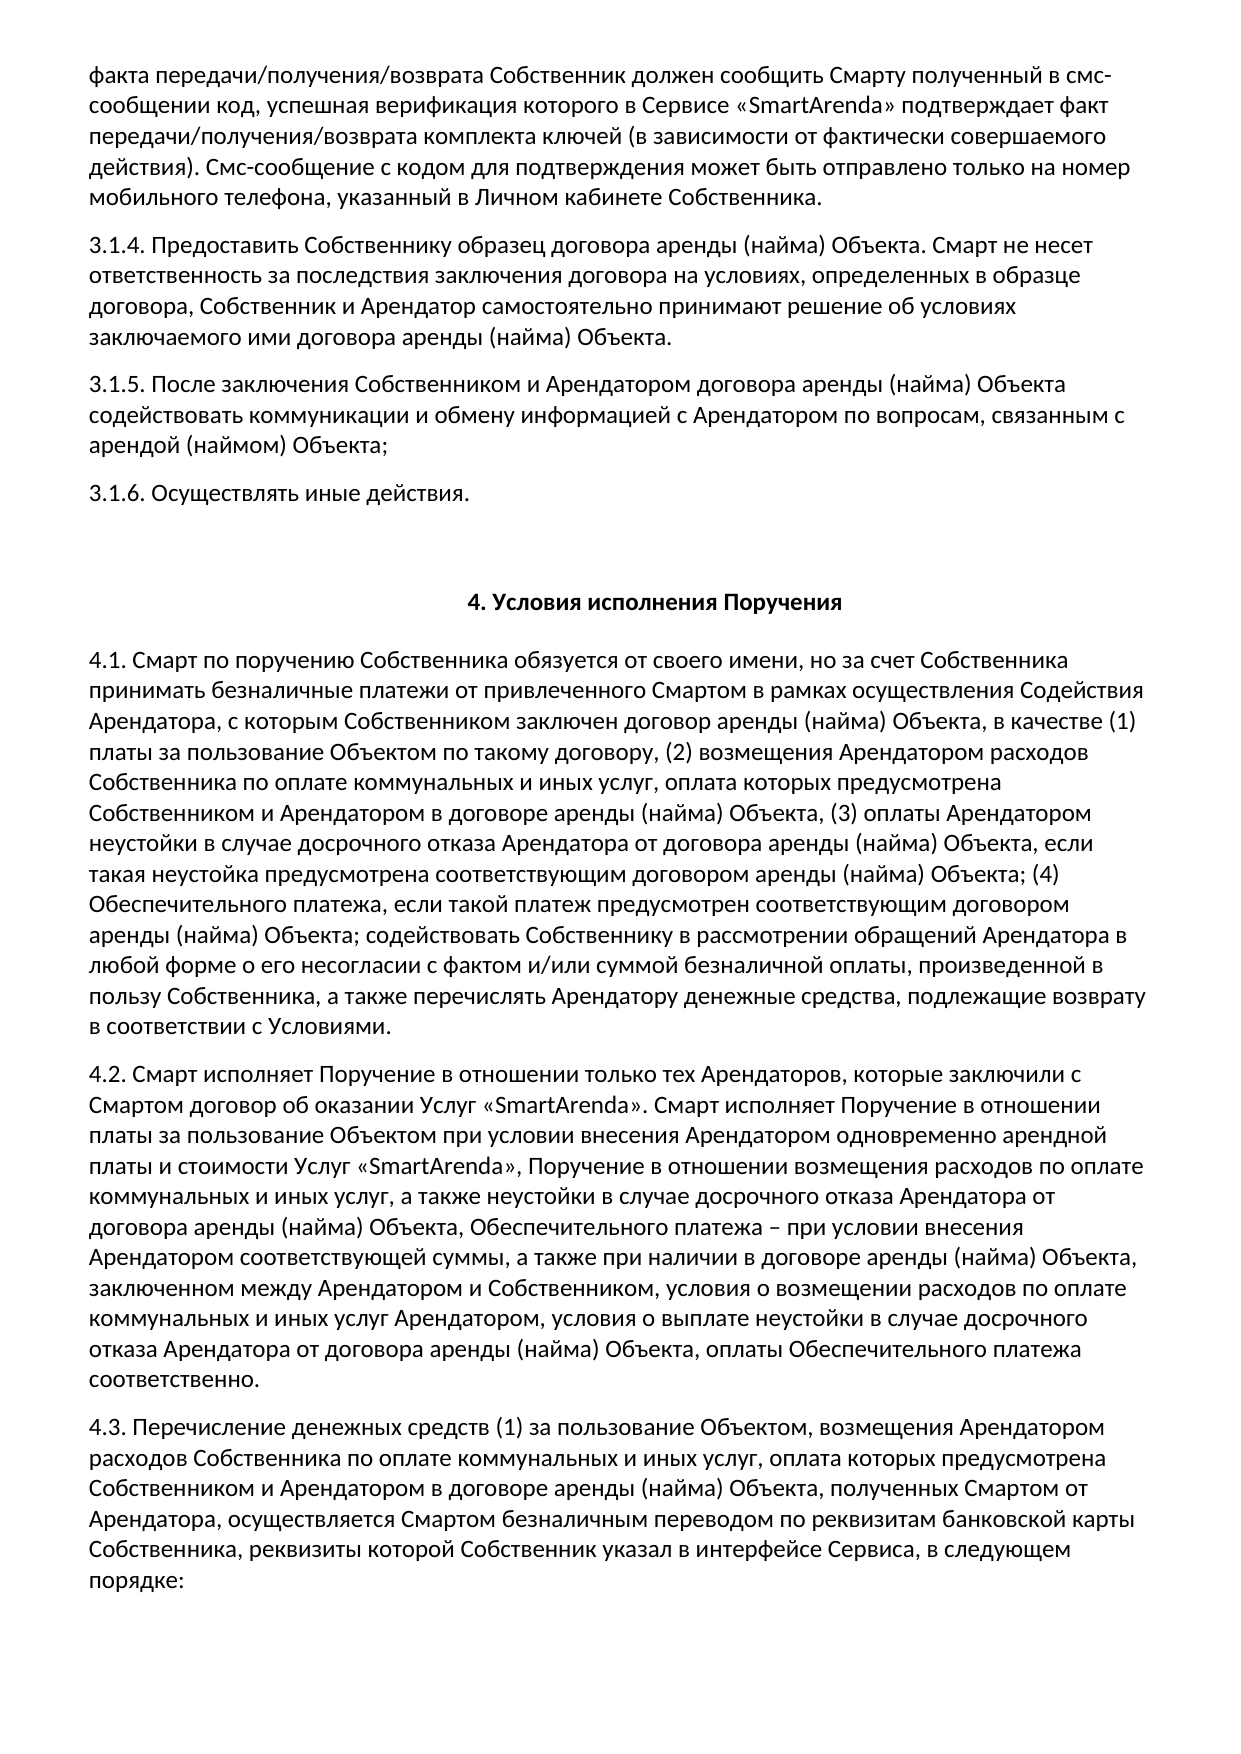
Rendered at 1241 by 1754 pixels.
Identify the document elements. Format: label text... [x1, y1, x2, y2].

text 3.1.4. Предоставить Собственнику образец договора аренды (найма) Объекта. Смарт не несет ответственность за последствия заключения договора на условиях, определенных в образце договора, Собственник и Арендатор самостоятельно принимают решение об условиях заключаемого ими договора аренды (найма) Объекта. [89, 229, 1152, 351]
text 4.2. Смарт исполняет Поручение в отношении только тех Арендаторов, которые заключили с Смартом договор об оказании Услуг «SmartArenda». Смарт исполняет Поручение в отношении платы за пользование Объектом при условии внесения Арендатором одновременно арендной платы и стоимости Услуг «SmartArenda», Поручение в отношении возмещения расходов по оплате коммунальных и иных услуг, а также неустойки в случае досрочного отказа Арендатора от договора аренды (найма) Объекта, Обеспечительного платежа – при условии внесения Арендатором соответствующей суммы, а также при наличии в договоре аренды (найма) Объекта, заключенном между Арендатором и Собственником, условия о возмещении расходов по оплате коммунальных и иных услуг Арендатором, условия о выплате неустойки в случае досрочного отказа Арендатора от договора аренды (найма) Объекта, оплаты Обеспечительного платежа соответственно. [89, 1058, 1152, 1394]
text 3.1.6. Осуществлять иные действия. [89, 477, 1152, 508]
text 3.1.5. После заключения Собственником и Арендатором договора аренды (найма) Объекта содействовать коммуникации и обмену информацией с Арендатором по вопросам, связанным с арендой (наймом) Объекта; [89, 368, 1152, 460]
text 4.1. Смарт по поручению Собственника обязуется от своего имени, но за счет Собственника принимать безналичные платежи от привлеченного Смартом в рамках осуществления Содействия Арендатора, с которым Собственником заключен договор аренды (найма) Объекта, в качестве (1) платы за пользование Объектом по такому договору, (2) возмещения Арендатором расходов Собственника по оплате коммунальных и иных услуг, оплата которых предусмотрена Собственником и Арендатором в договоре аренды (найма) Объекта, (3) оплаты Арендатором неустойки в случае досрочного отказа Арендатора от договора аренды (найма) Объекта, если такая неустойка предусмотрена соответствующим договором аренды (найма) Объекта; (4) Обеспечительного платежа, если такой платеж предусмотрен соответствующим договором аренды (найма) Объекта; содействовать Собственнику в рассмотрении обращений Арендатора в любой форме о его несогласии с фактом и/или суммой безналичной оплаты, произведенной в пользу Собственника, а также перечислять Арендатору денежные средства, подлежащие возврату в соответствии с Условиями. [89, 644, 1152, 1041]
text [89, 59, 1152, 212]
text 4.3. Перечисление денежных средств (1) за пользование Объектом, возмещения Арендатором расходов Собственника по оплате коммунальных и иных услуг, оплата которых предусмотрена Собственником и Арендатором в договоре аренды (найма) Объекта, полученных Смартом от Арендатора, осуществляется Смартом безналичным переводом по реквизитам банковской карты Собственника, реквизиты которой Собственник указал в интерфейсе Сервиса, в следующем порядке: [89, 1411, 1152, 1594]
text 4. Условия исполнения Поручения [89, 564, 1221, 616]
